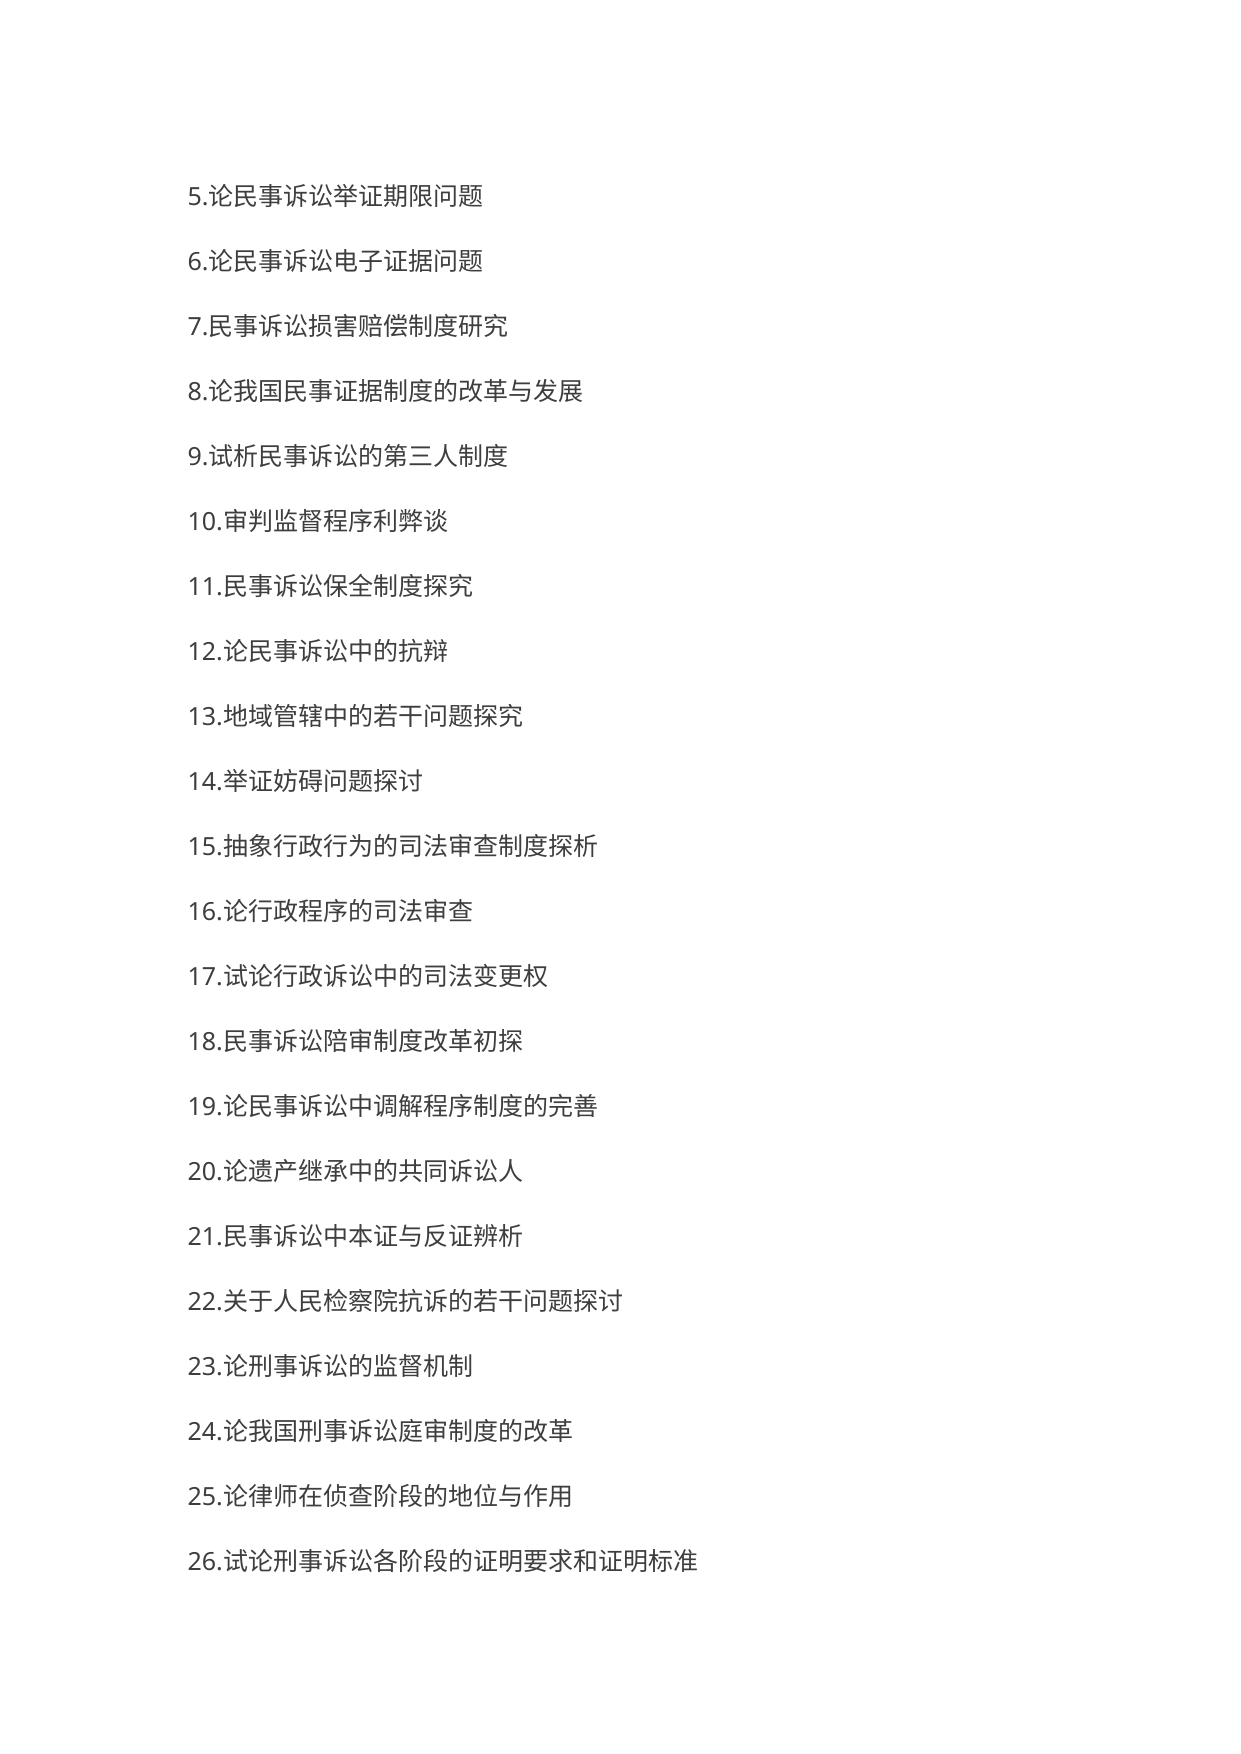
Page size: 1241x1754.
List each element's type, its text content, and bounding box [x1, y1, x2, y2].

text 15.抽象行政行为的司法审查制度探析 [187, 812, 1053, 877]
text 6.论民事诉讼电子证据问题 [187, 227, 1053, 292]
text 17.试论行政诉讼中的司法变更权 [187, 942, 1053, 1007]
text 22.关于人民检察院抗诉的若干问题探讨 [187, 1267, 1053, 1332]
text 21.民事诉讼中本证与反证辨析 [187, 1202, 1053, 1267]
text 12.论民事诉讼中的抗辩 [187, 617, 1053, 682]
text 24.论我国刑事诉讼庭审制度的改革 [187, 1397, 1053, 1462]
text 11.民事诉讼保全制度探究 [187, 552, 1053, 617]
text 16.论行政程序的司法审查 [187, 877, 1053, 942]
text 19.论民事诉讼中调解程序制度的完善 [187, 1072, 1053, 1137]
text 10.审判监督程序利弊谈 [187, 487, 1053, 552]
text 7.民事诉讼损害赔偿制度研究 [187, 292, 1053, 357]
text 23.论刑事诉讼的监督机制 [187, 1332, 1053, 1397]
text 18.民事诉讼陪审制度改革初探 [187, 1007, 1053, 1072]
text 5.论民事诉讼举证期限问题 [187, 162, 1053, 227]
text 25.论律师在侦查阶段的地位与作用 [187, 1462, 1053, 1527]
text 9.试析民事诉讼的第三人制度 [187, 422, 1053, 487]
text 26.试论刑事诉讼各阶段的证明要求和证明标准 [187, 1527, 1053, 1592]
text 14.举证妨碍问题探讨 [187, 747, 1053, 812]
text 13.地域管辖中的若干问题探究 [187, 682, 1053, 747]
text 8.论我国民事证据制度的改革与发展 [187, 357, 1053, 422]
text 20.论遗产继承中的共同诉讼人 [187, 1137, 1053, 1202]
